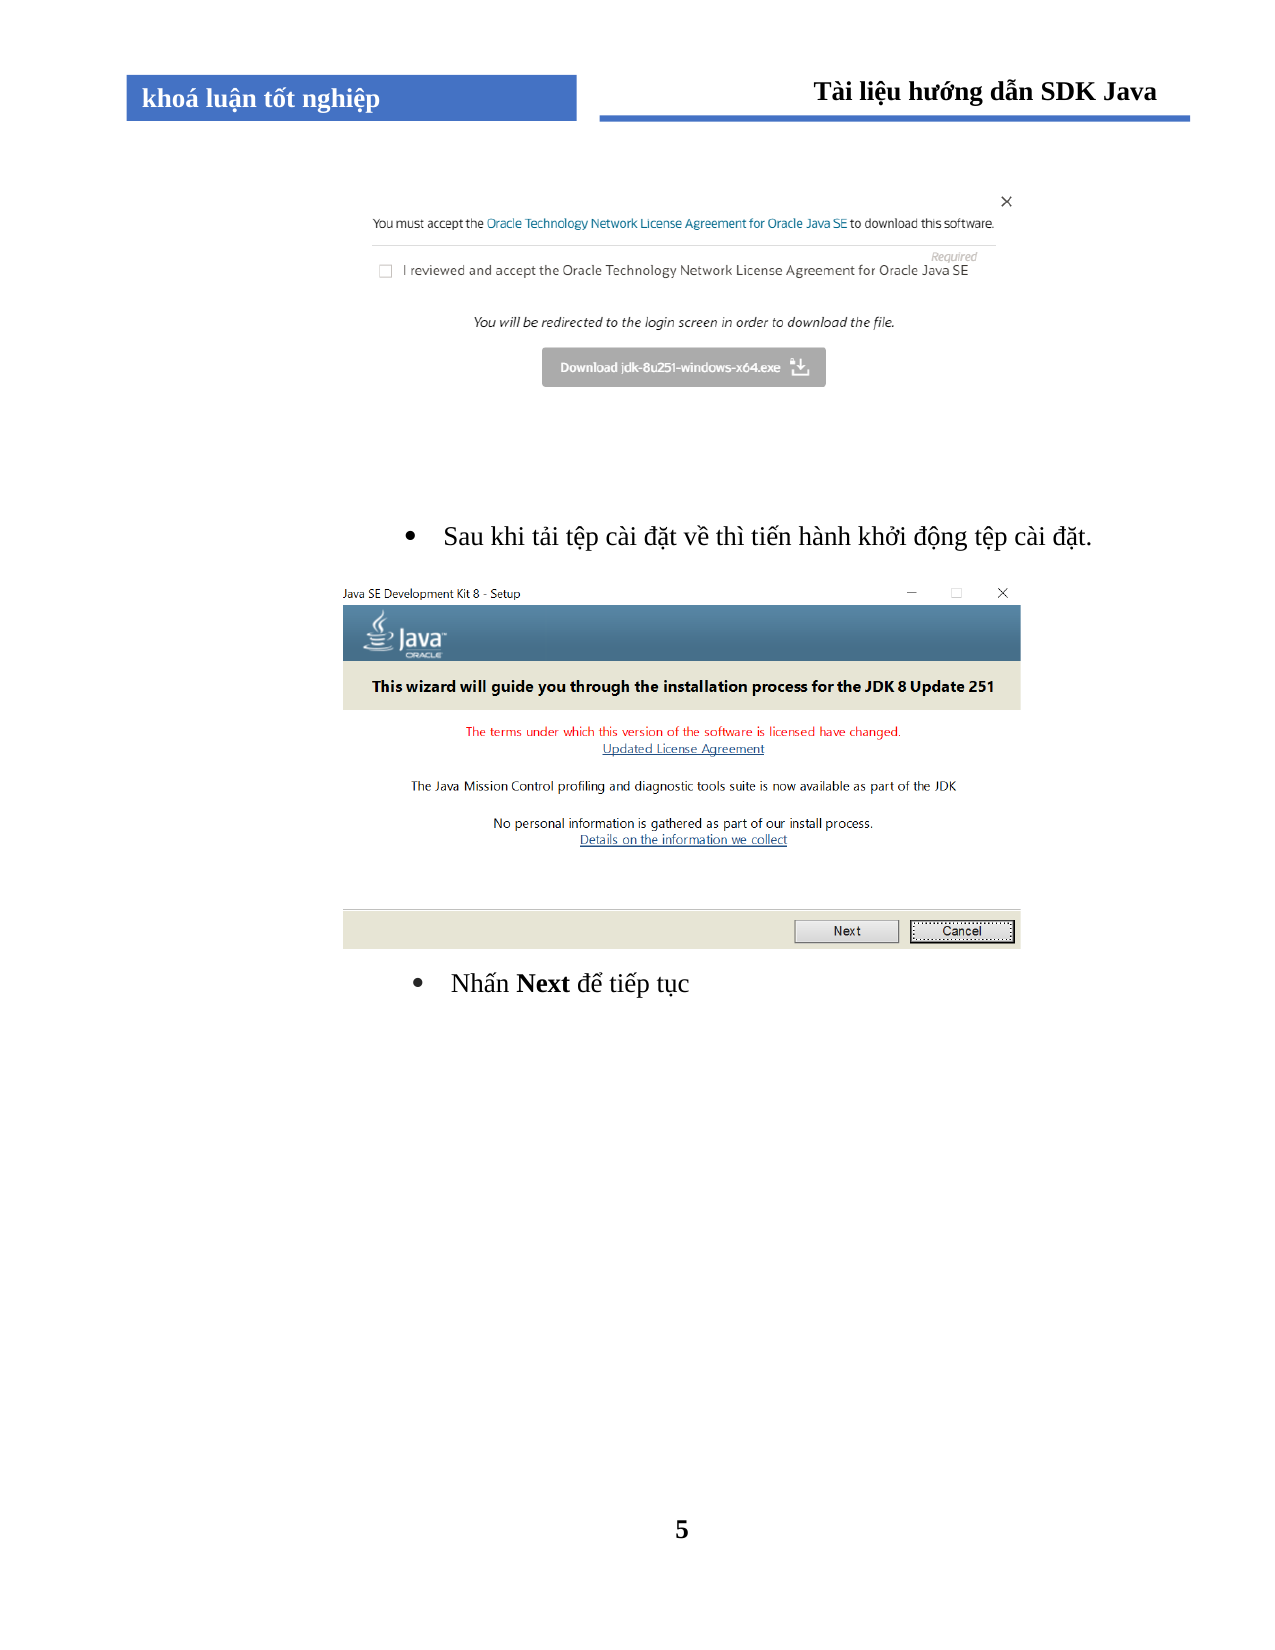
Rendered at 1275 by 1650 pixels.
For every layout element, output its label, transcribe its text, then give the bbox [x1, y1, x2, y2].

picture [343, 583, 1021, 949]
list Sau khi tải tệp cài đặt về thì tiến hành khởi động tệp cài đặt. [406, 520, 1157, 551]
list Nhấn Next để tiếp tục [413, 967, 1157, 999]
picture [337, 177, 1026, 442]
